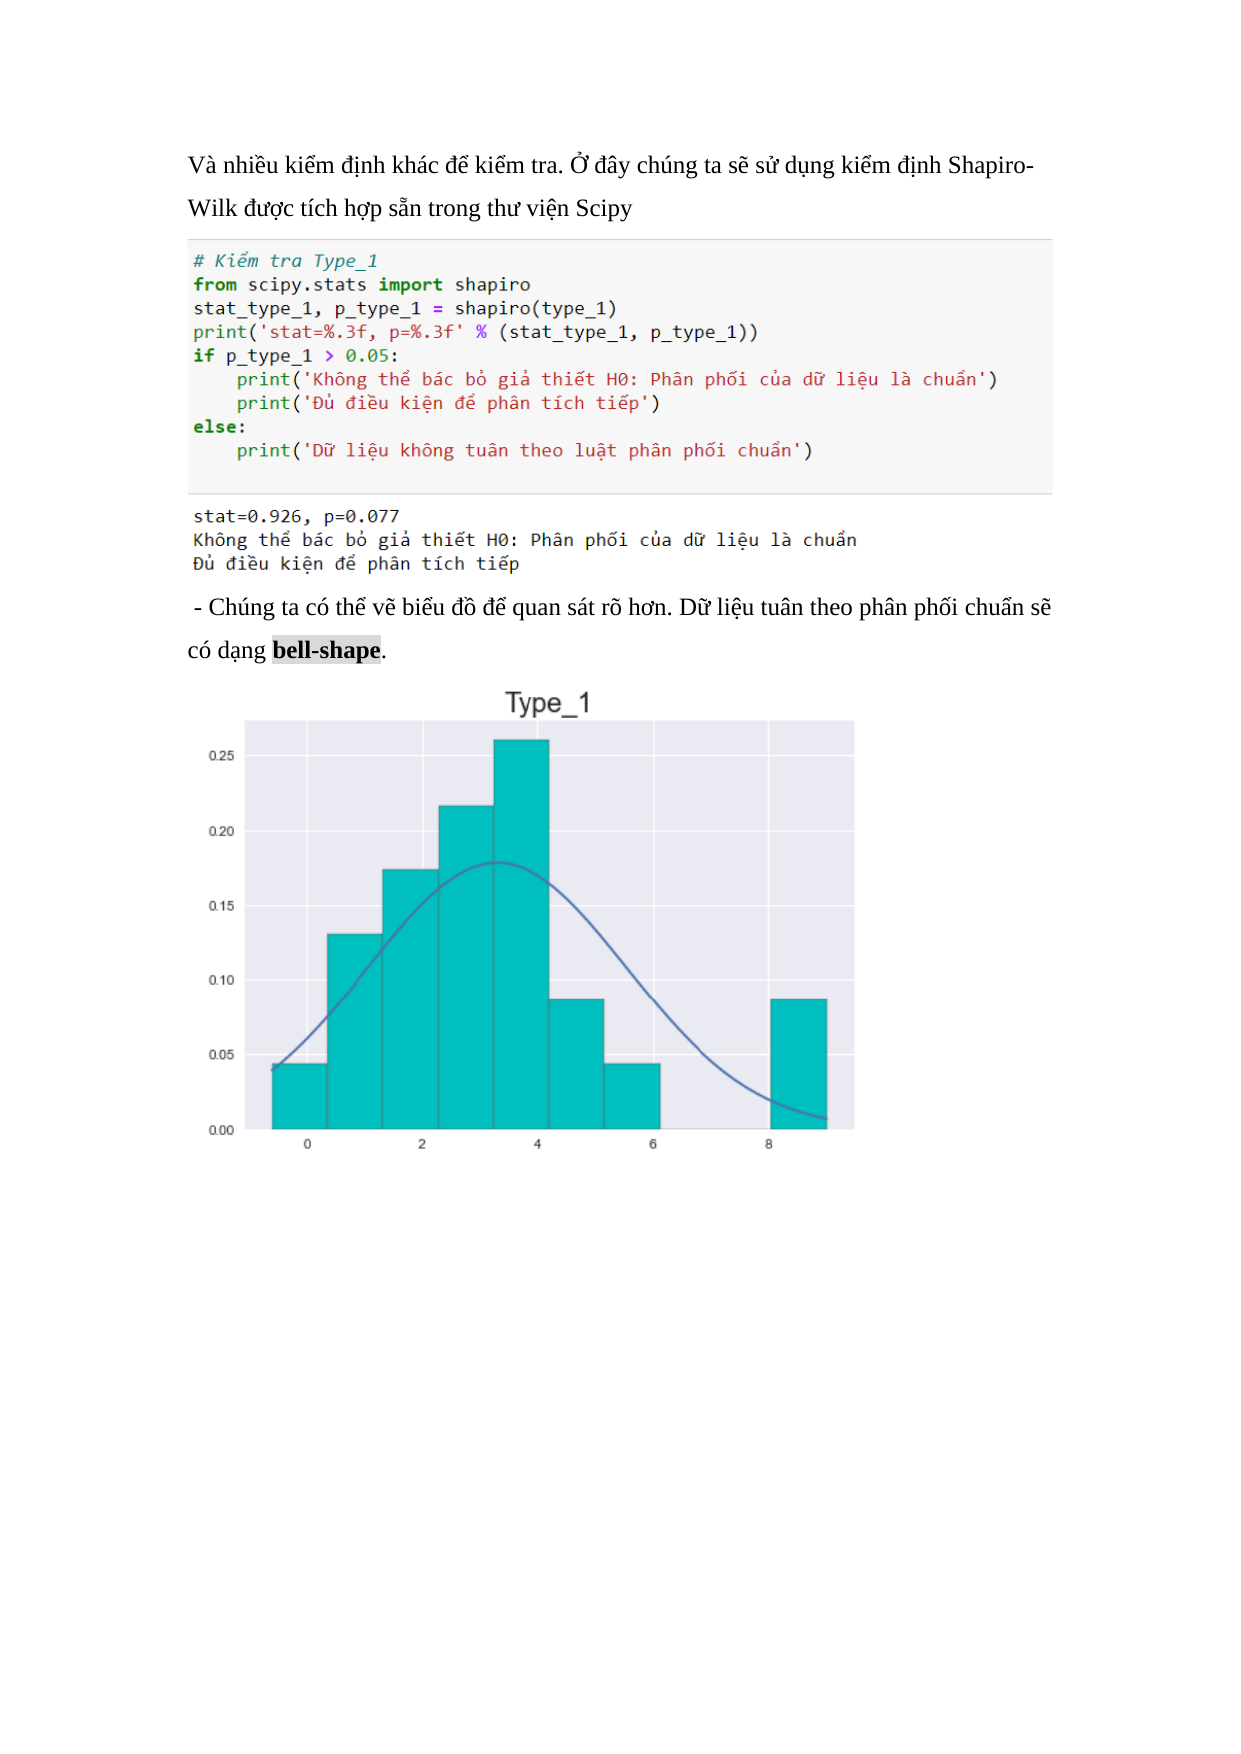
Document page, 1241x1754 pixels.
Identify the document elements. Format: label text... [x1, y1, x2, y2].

picture [187, 236, 1053, 580]
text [187, 150, 1053, 222]
text - Chúng ta có thể vẽ biểu đồ để quan sát rõ hơn. Dữ liệu tuân theo phân phối chuẩn sẽ có dạng bell-shape. [187, 592, 1053, 664]
picture [187, 678, 871, 1159]
